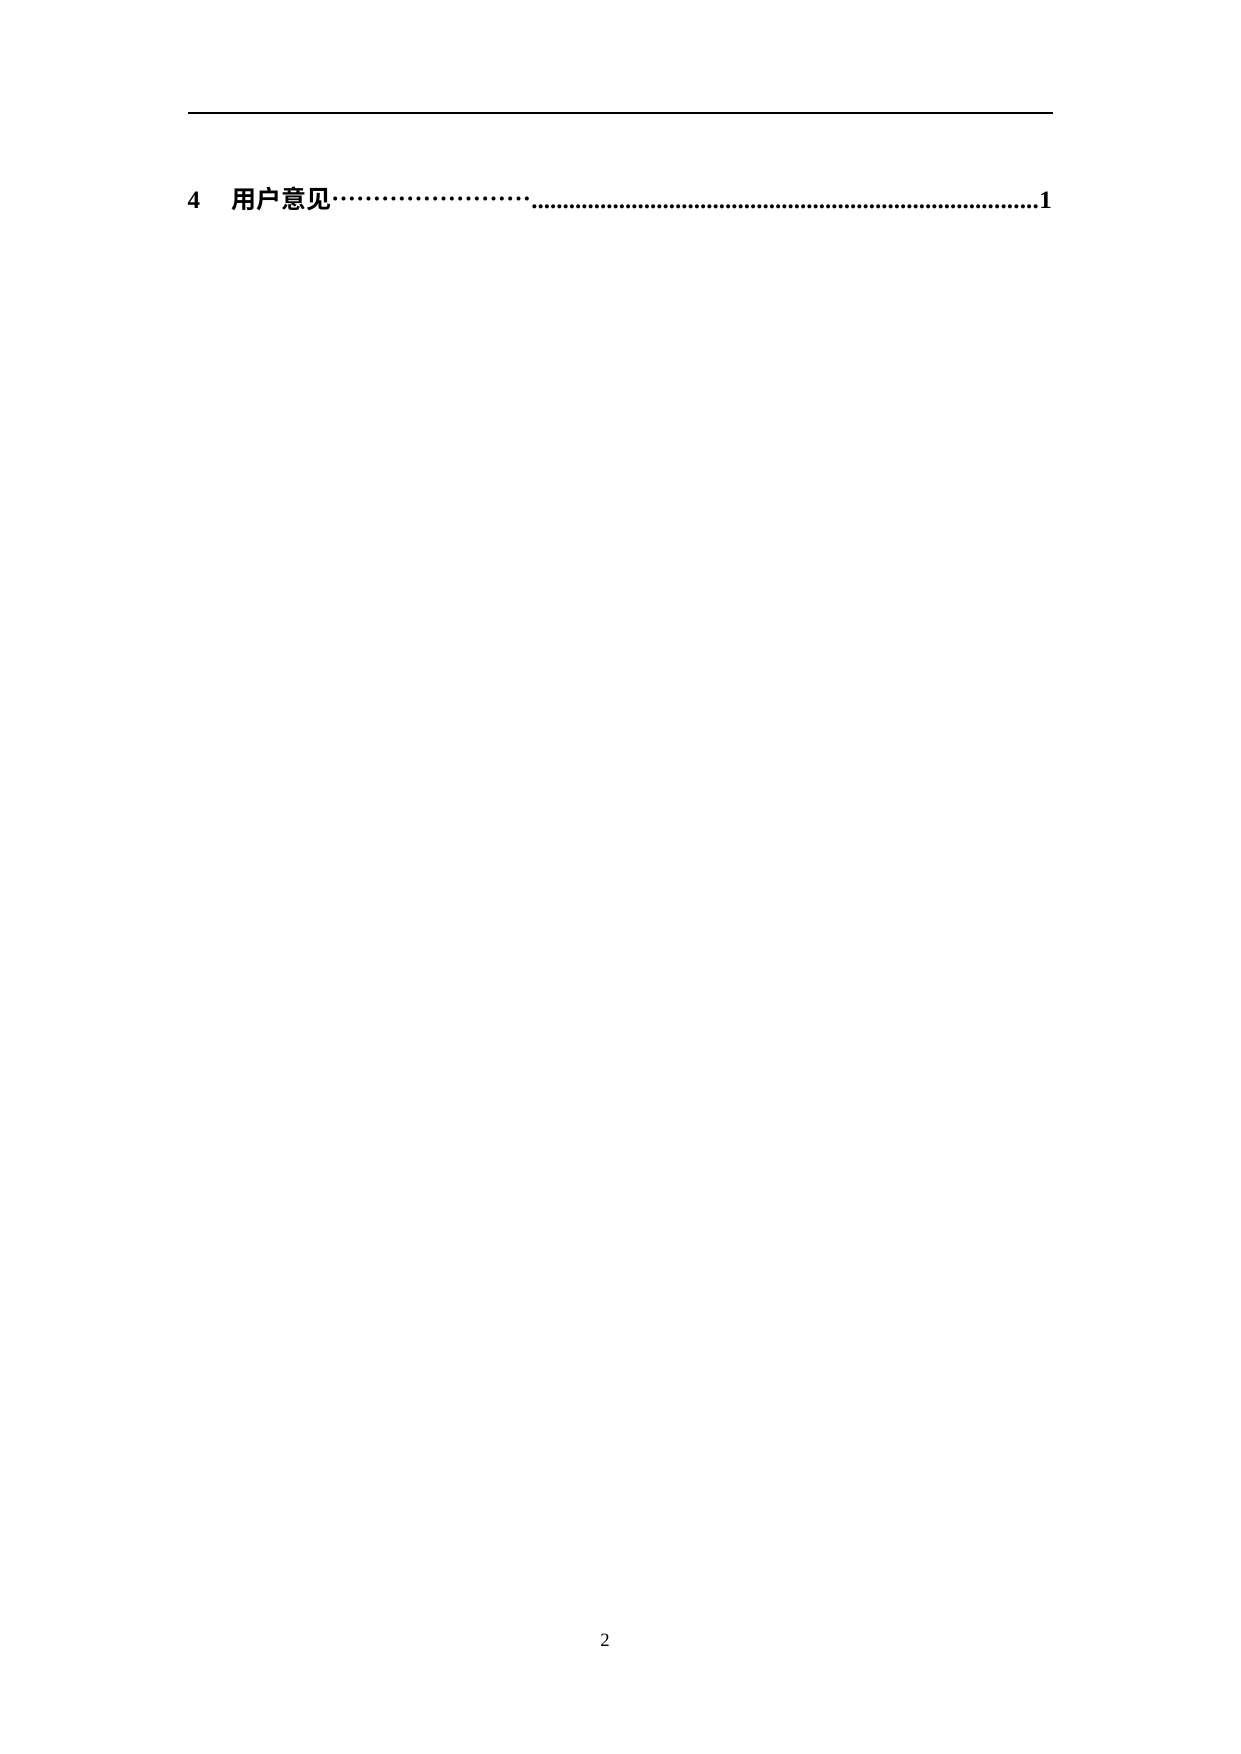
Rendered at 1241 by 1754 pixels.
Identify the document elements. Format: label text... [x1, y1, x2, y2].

text 4 用户意见……………………. 1 [187, 164, 1053, 232]
